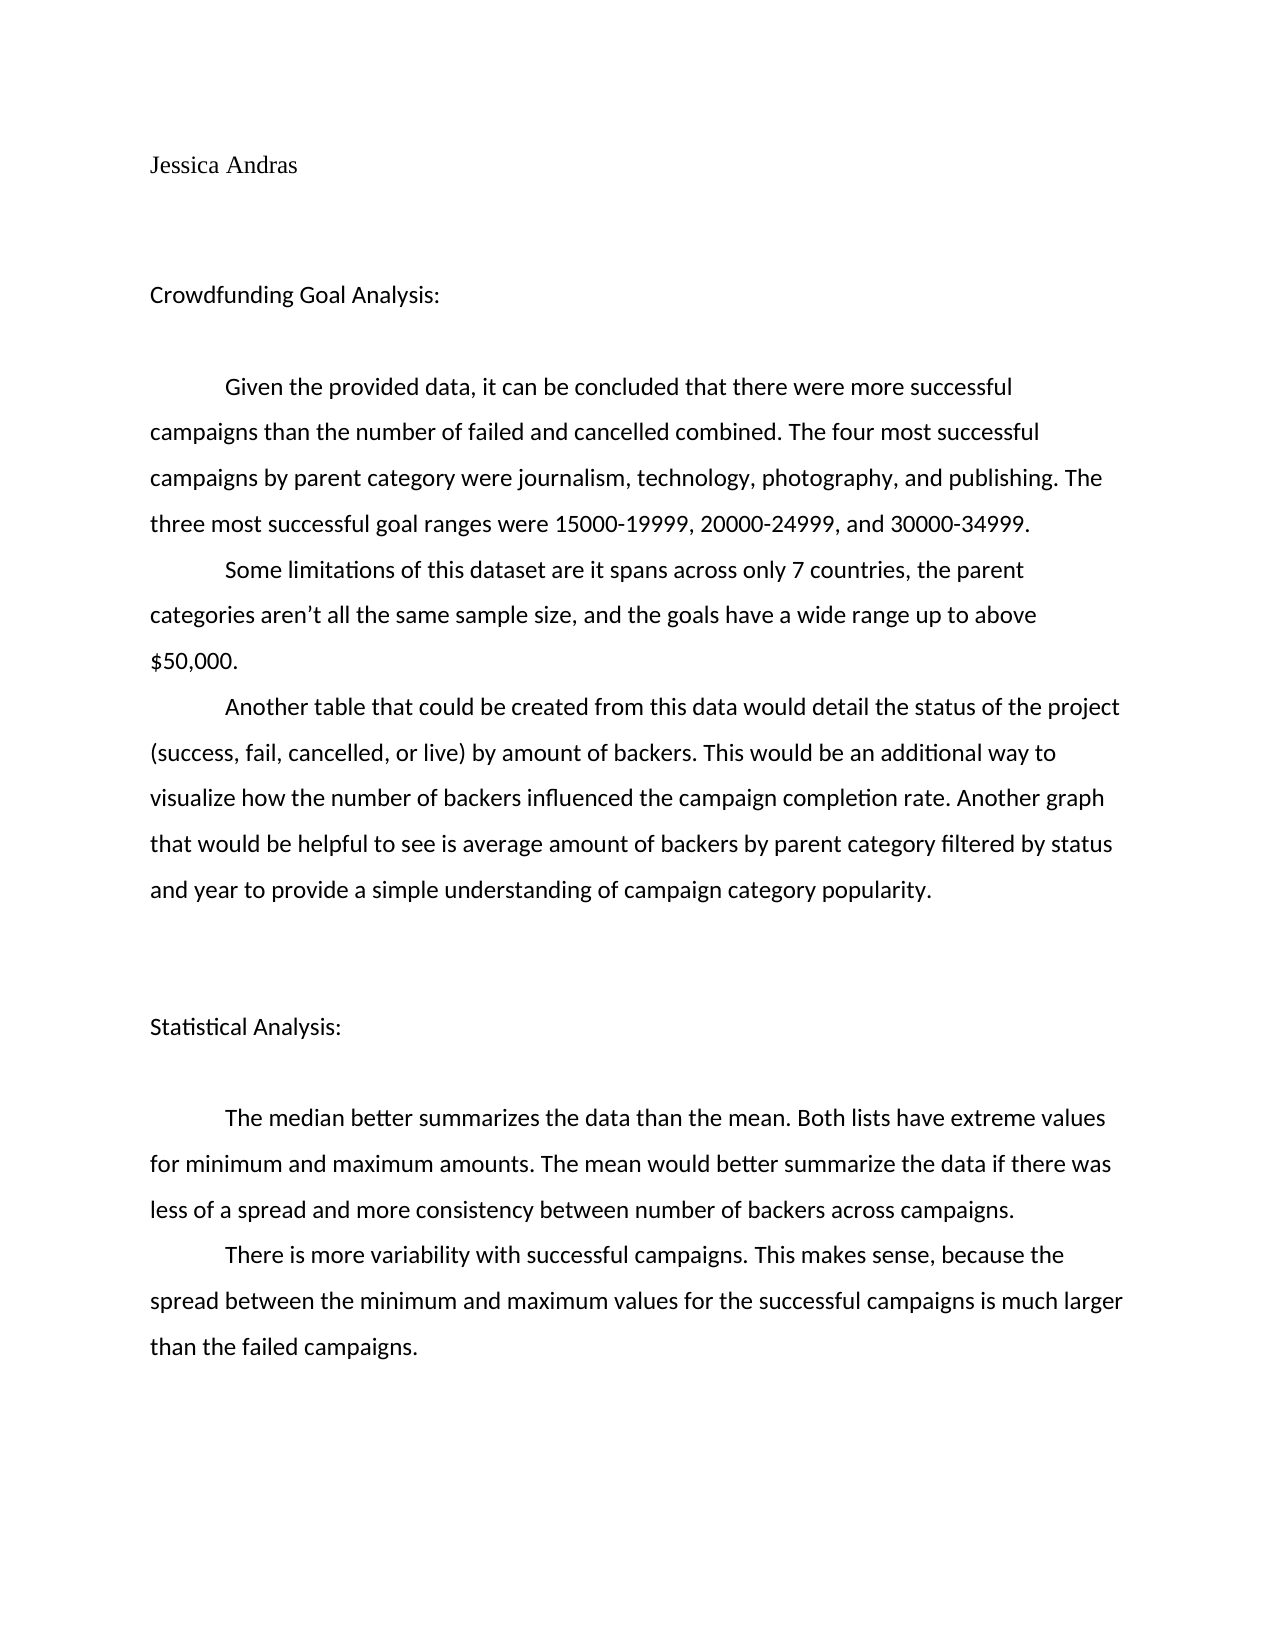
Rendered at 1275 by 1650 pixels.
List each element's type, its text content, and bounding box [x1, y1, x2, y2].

text Another table that could be created from this data would detail the status of the project (success, fail, cancelled, or live) by amount of backers. This would be an additional way to visualize how the number of backers influenced the campaign completion rate. Another graph that would be helpful to see is average amount of backers by parent category filtered by status and year to provide a simple understanding of campaign category popularity. [150, 691, 1125, 904]
text There is more variability with successful campaigns. This makes sense, because the spread between the minimum and maximum values for the successful campaigns is much larger than the failed campaigns. [150, 1240, 1125, 1362]
text Crowdfunding Goal Analysis: [150, 279, 1125, 310]
text Jessica Andras [150, 150, 1125, 179]
text Statistical Analysis: [150, 1011, 1125, 1042]
text The median better summarizes the data than the mean. Both lists have extreme values for minimum and maximum amounts. The mean would better summarize the data if there was less of a spread and more consistency between number of backers across campaigns. [150, 1102, 1125, 1224]
text Some limitations of this dataset are it spans across only 7 countries, the parent categories aren’t all the same sample size, and the goals have a wide range up to above $50,000. [150, 554, 1125, 676]
text Given the provided data, it can be concluded that there were more successful campaigns than the number of failed and cancelled combined. The four most successful campaigns by parent category were journalism, technology, photography, and publishing. The three most successful goal ranges were 15000-19999, 20000-24999, and 30000-34999. [150, 371, 1125, 538]
